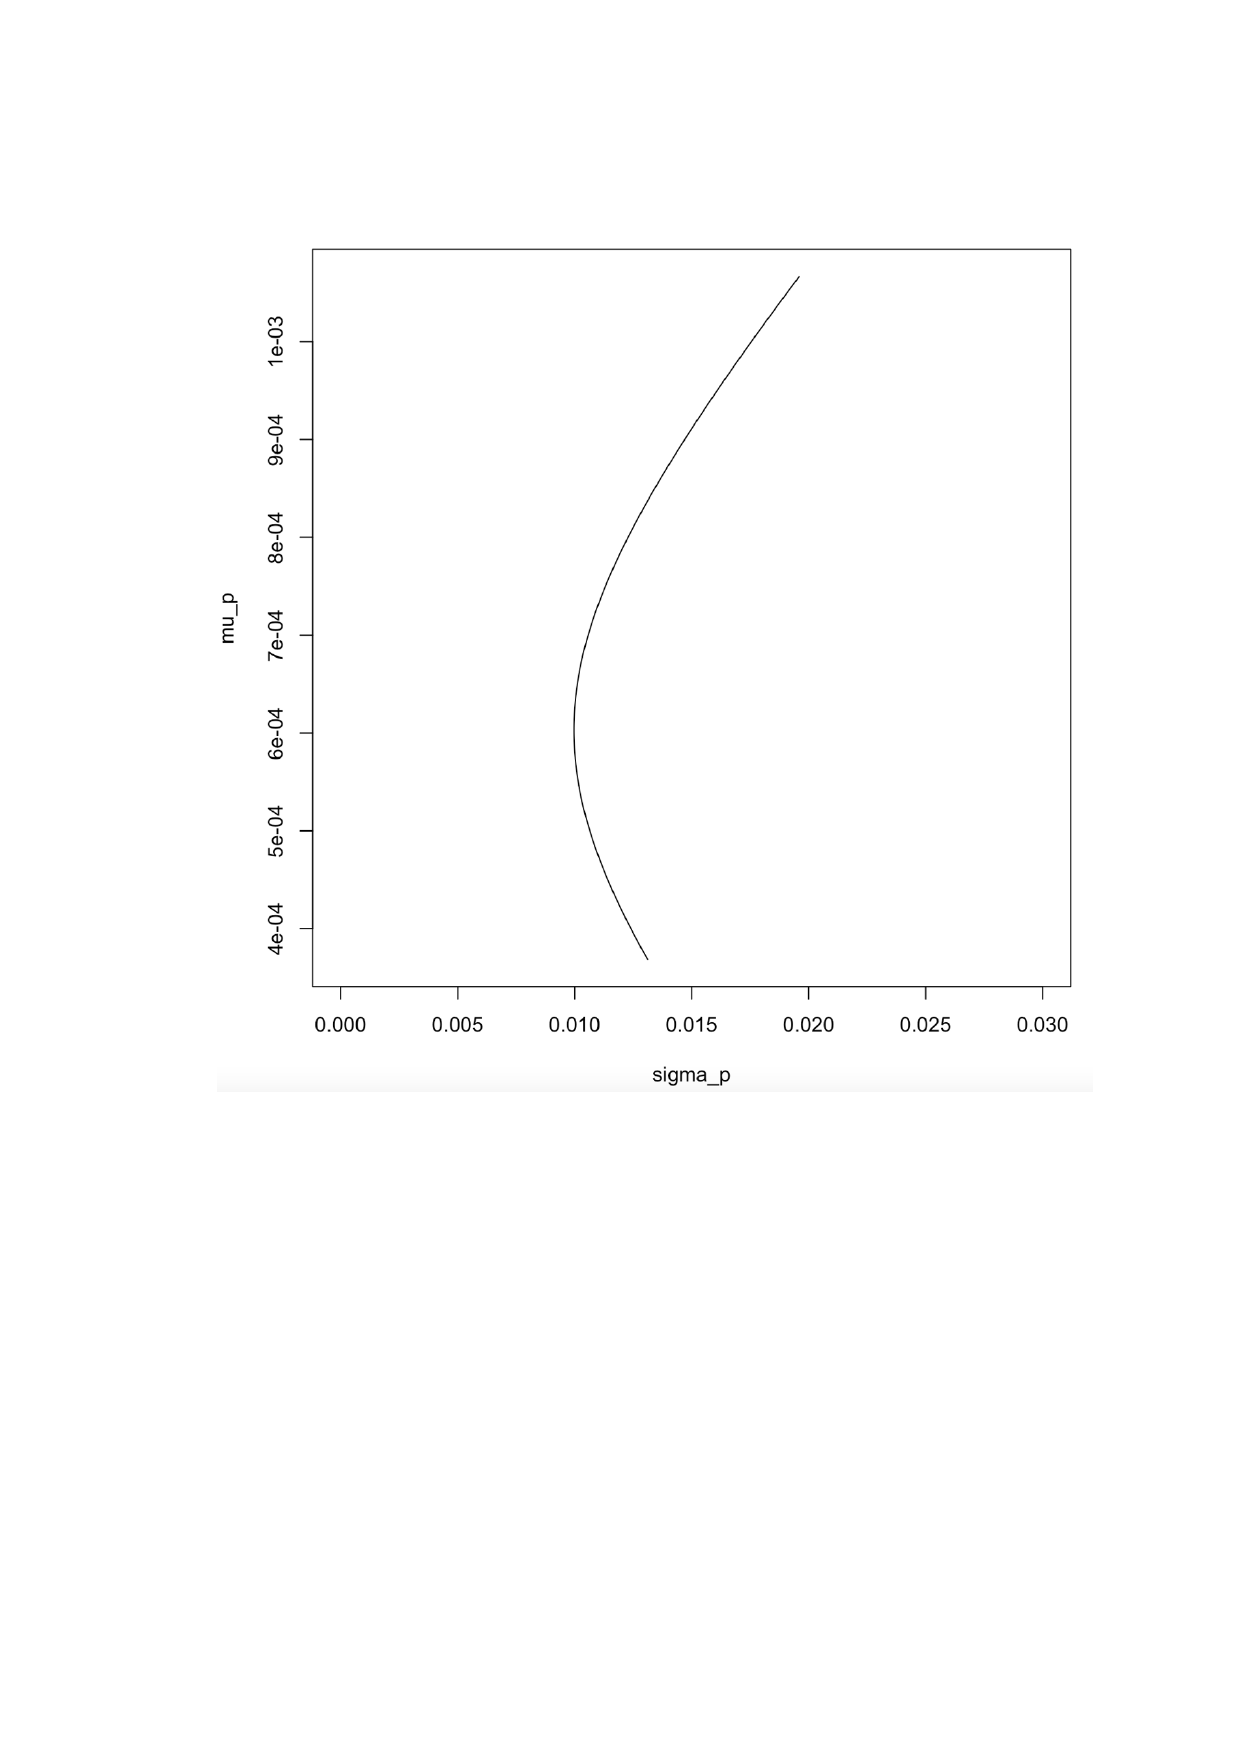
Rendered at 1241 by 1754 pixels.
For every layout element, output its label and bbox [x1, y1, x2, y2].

picture [217, 150, 1093, 1092]
